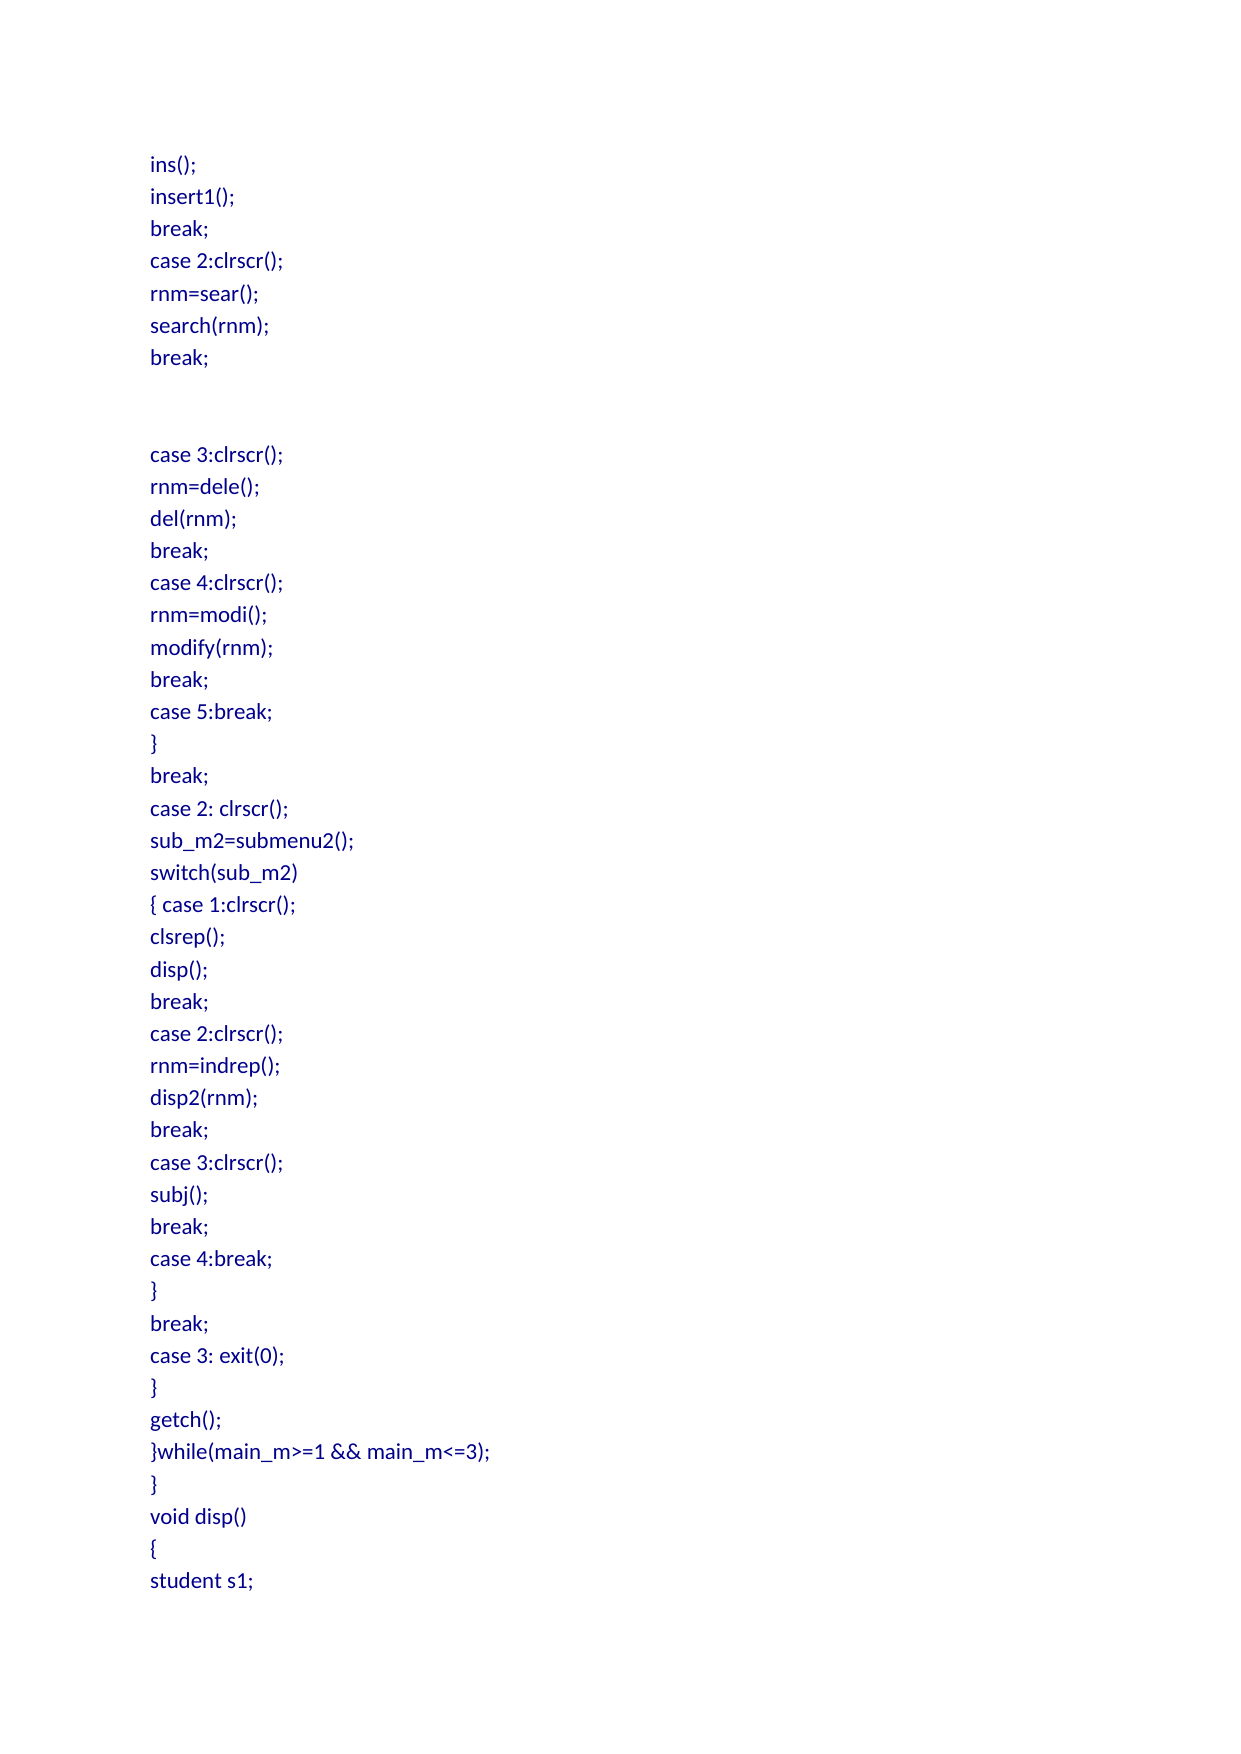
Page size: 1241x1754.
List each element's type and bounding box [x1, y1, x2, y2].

text [150, 150, 1090, 1594]
